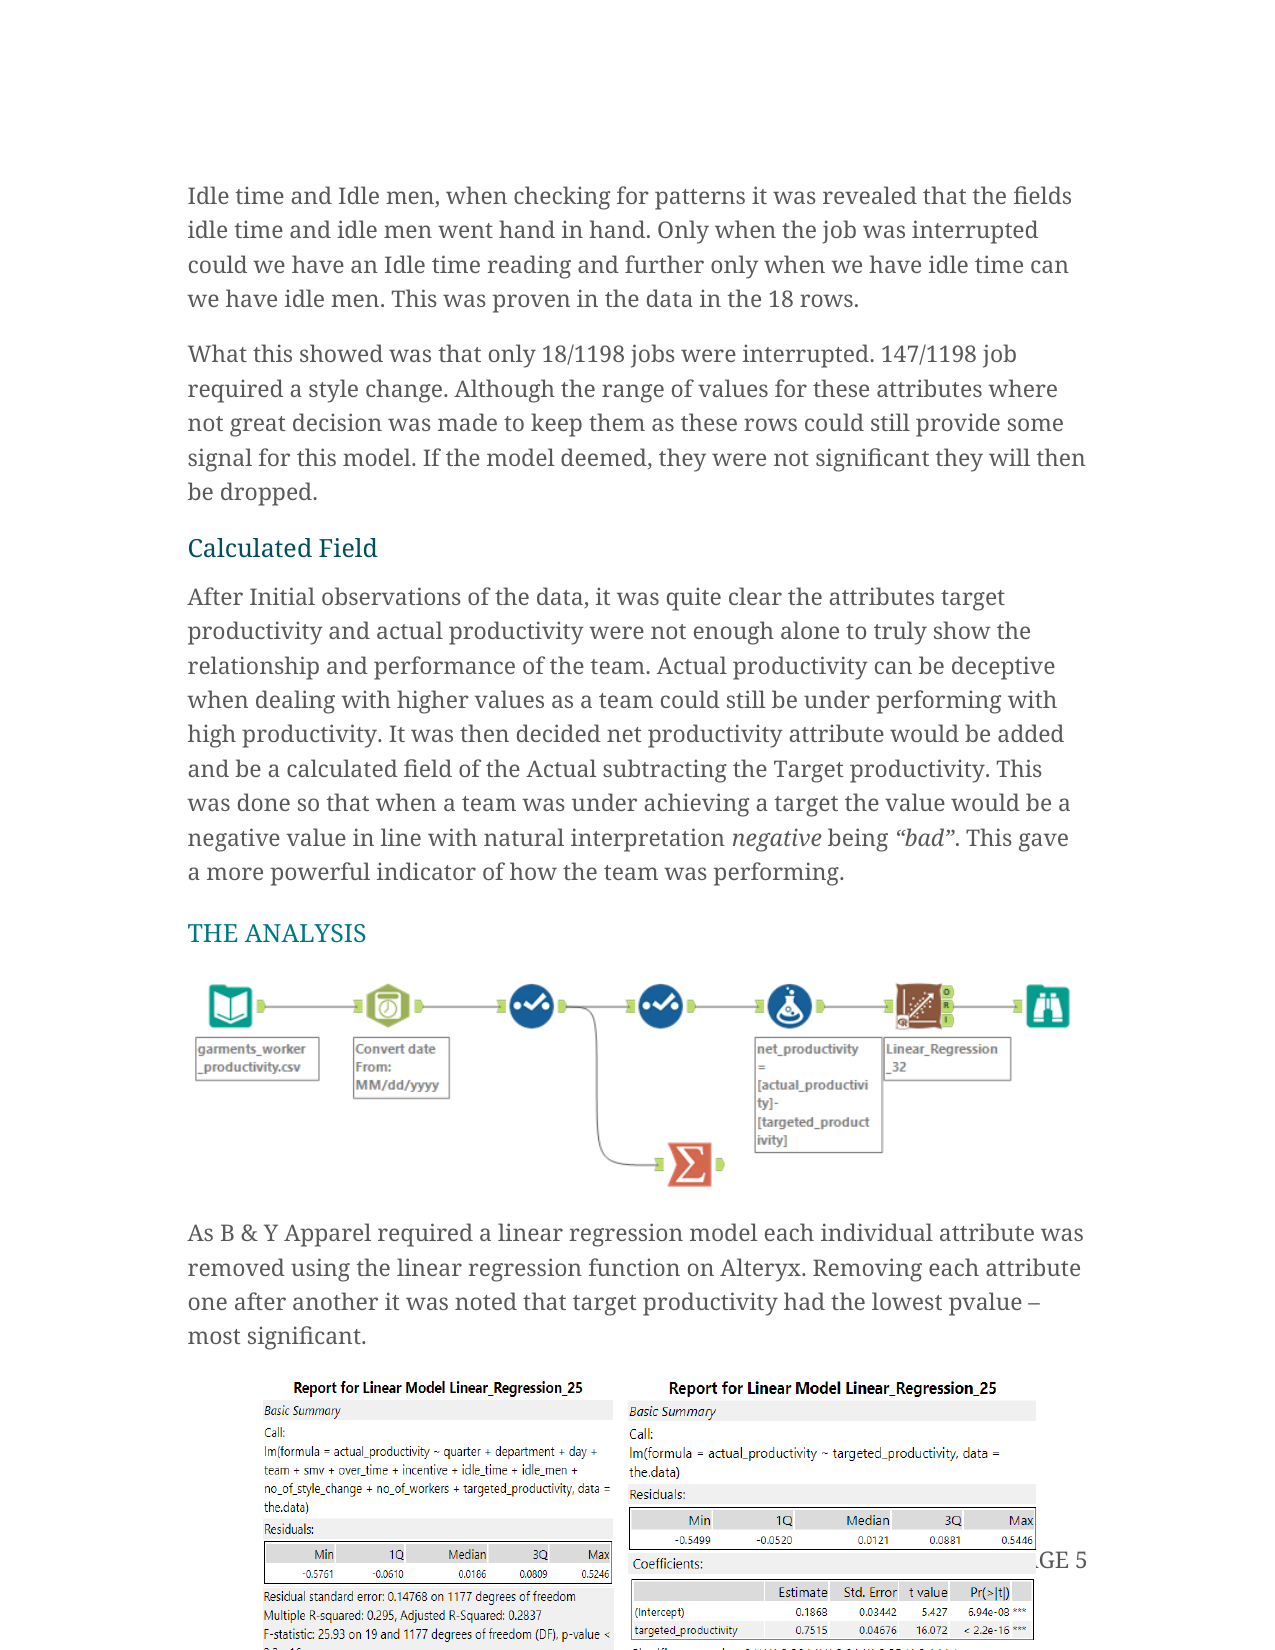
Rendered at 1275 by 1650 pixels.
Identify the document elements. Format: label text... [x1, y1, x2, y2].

picture [263, 1588, 614, 1650]
picture [627, 1375, 1036, 1650]
subtitle ​Calculated Field [187, 531, 1087, 565]
subtitle The Analysis [187, 915, 1087, 949]
picture [187, 965, 1088, 1194]
text As B & Y Apparel required a linear regression model each individual attribute was removed using the linear regression function on Alteryx. Removing each attribute one after another it was noted that target productivity had the lowest pvalue – most significant. [187, 1217, 1087, 1352]
text After Initial observations of the data, it was quite clear the attributes target productivity and actual productivity were not enough alone to truly show the relationship and performance of the team. Actual productivity can be deceptive when dealing with higher values as a team could still be under performing with high productivity. It was then decided net productivity attribute would be added and be a calculated field of the Actual subtracting the Target productivity. This was done so that when a team was under achieving a target the value would be a negative value in line with natural interpretation negative being “bad”. This gave a more powerful indicator of how the team was performing. [187, 581, 1087, 887]
text Idle time and Idle men, when checking for patterns it was revealed that the fields idle time and idle men went hand in hand. Only when the job was interrupted could we have an Idle time reading and further only when we have idle time can we have idle men. This was proven in the data in the 18 rows. [187, 180, 1087, 314]
text What this showed was that only 18/1198 jobs were interrupted. 147/1198 job required a style change. Although the range of values for these attributes where not great decision was made to keep them as these rows could still provide some signal for this model. If the model deemed, they were not significant they will then be dropped. [187, 338, 1087, 507]
picture [263, 1376, 614, 1587]
